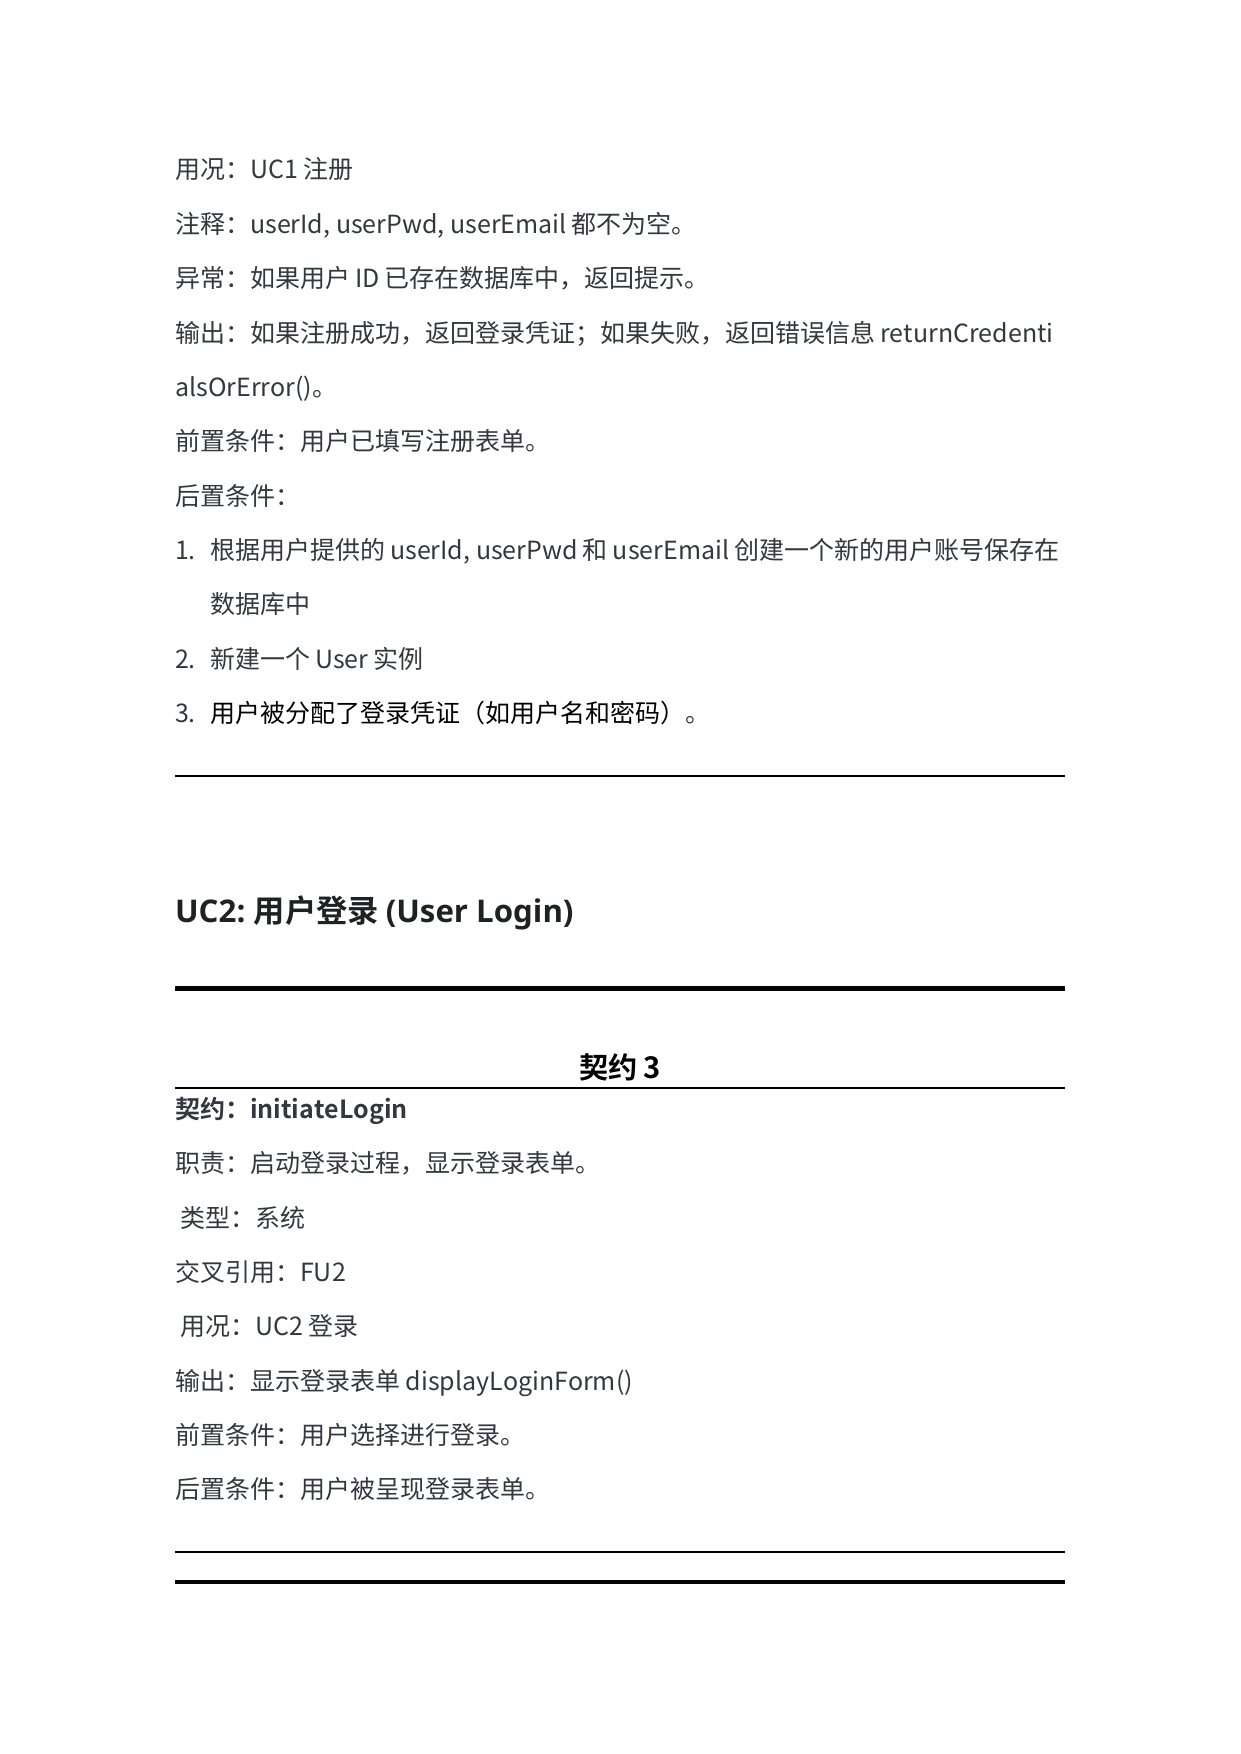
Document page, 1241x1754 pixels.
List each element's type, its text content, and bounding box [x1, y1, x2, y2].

list 新建一个User实例 [175, 639, 1065, 676]
text 契约3 [175, 1045, 1065, 1087]
text 异常：如果用户ID已存在数据库中，返回提示。 [175, 259, 1065, 295]
text 契约：initiateLogin [175, 1089, 1065, 1126]
text 输出：显示登录表单 displayLoginForm() [175, 1361, 1065, 1397]
list 用户被分配了登录凭证（如用户名和密码）。 [175, 694, 1065, 730]
text 类型：系统 [175, 1198, 1065, 1234]
text 交叉引用：FU2 [175, 1252, 1065, 1289]
text 注释：userId, userPwd, userEmail都不为空。 [175, 204, 1065, 241]
text 用况：UC1注册 [175, 150, 1065, 186]
text 输出：如果注册成功，返回登录凭证；如果失败，返回错误信息returnCredentialsOrError()。 [175, 313, 1065, 404]
subtitle UC2: 用户登录 (User Login) [175, 887, 1065, 932]
list 根据用户提供的userId, userPwd和userEmail创建一个新的用户账号保存在数据库中 [175, 531, 1065, 621]
text 前置条件：用户已填写注册表单。 [175, 422, 1065, 458]
text 用况：UC2登录 [175, 1307, 1065, 1343]
text 职责：启动登录过程，显示登录表单。 [175, 1144, 1065, 1180]
text 后置条件： [175, 476, 1065, 512]
text 前置条件：用户选择进行登录。 [175, 1416, 1065, 1452]
text 后置条件：用户被呈现登录表单。 [175, 1470, 1065, 1506]
